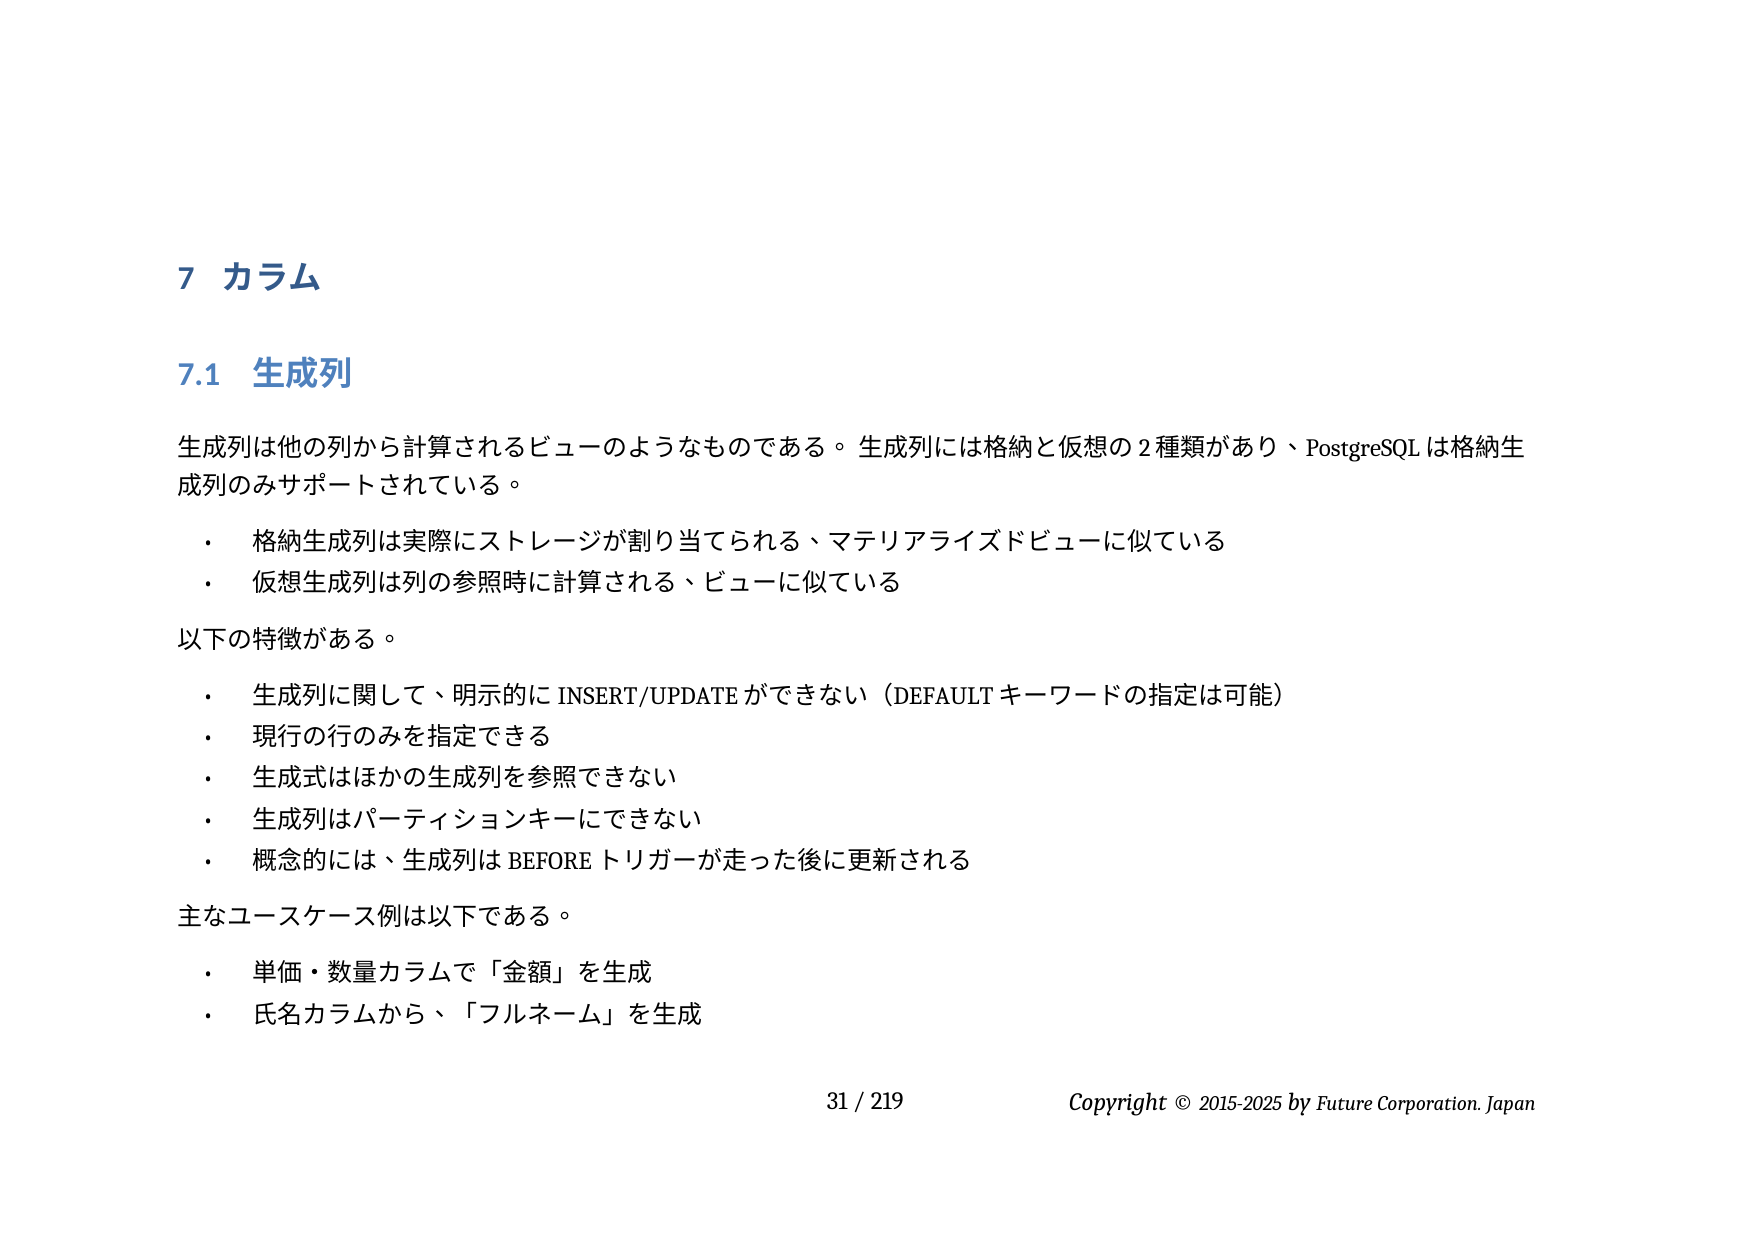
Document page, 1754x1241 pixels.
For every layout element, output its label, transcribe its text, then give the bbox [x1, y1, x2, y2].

list 現行の行のみを指定できる [202, 717, 1547, 755]
list 概念的には、生成列はBEFOREトリガーが走った後に更新される [202, 841, 1547, 878]
text 主なユースケース例は以下である。 [177, 897, 1547, 935]
subtitle カラム [177, 239, 1547, 314]
subtitle 生成列 [177, 335, 1547, 410]
list 生成列に関して、明示的にINSERT/UPDATEができない（DEFAULTキーワードの指定は可能） [202, 676, 1547, 713]
list 単価・数量カラムで「金額」を生成 [202, 953, 1547, 991]
list 生成列はパーティションキーにできない [202, 800, 1547, 837]
text 以下の特徴がある。 [177, 620, 1547, 657]
list 氏名カラムから、「フルネーム」を生成 [202, 995, 1547, 1032]
list 仮想生成列は列の参照時に計算される、ビューに似ている [202, 563, 1547, 601]
list 格納生成列は実際にストレージが割り当てられる、マテリアライズドビューに似ている [202, 522, 1547, 560]
text 生成列は他の列から計算されるビューのようなものである。 生成列には格納と仮想の2種類があり、PostgreSQLは格納生成列のみサポートされている。 [177, 428, 1547, 503]
list 生成式はほかの生成列を参照できない [202, 758, 1547, 796]
